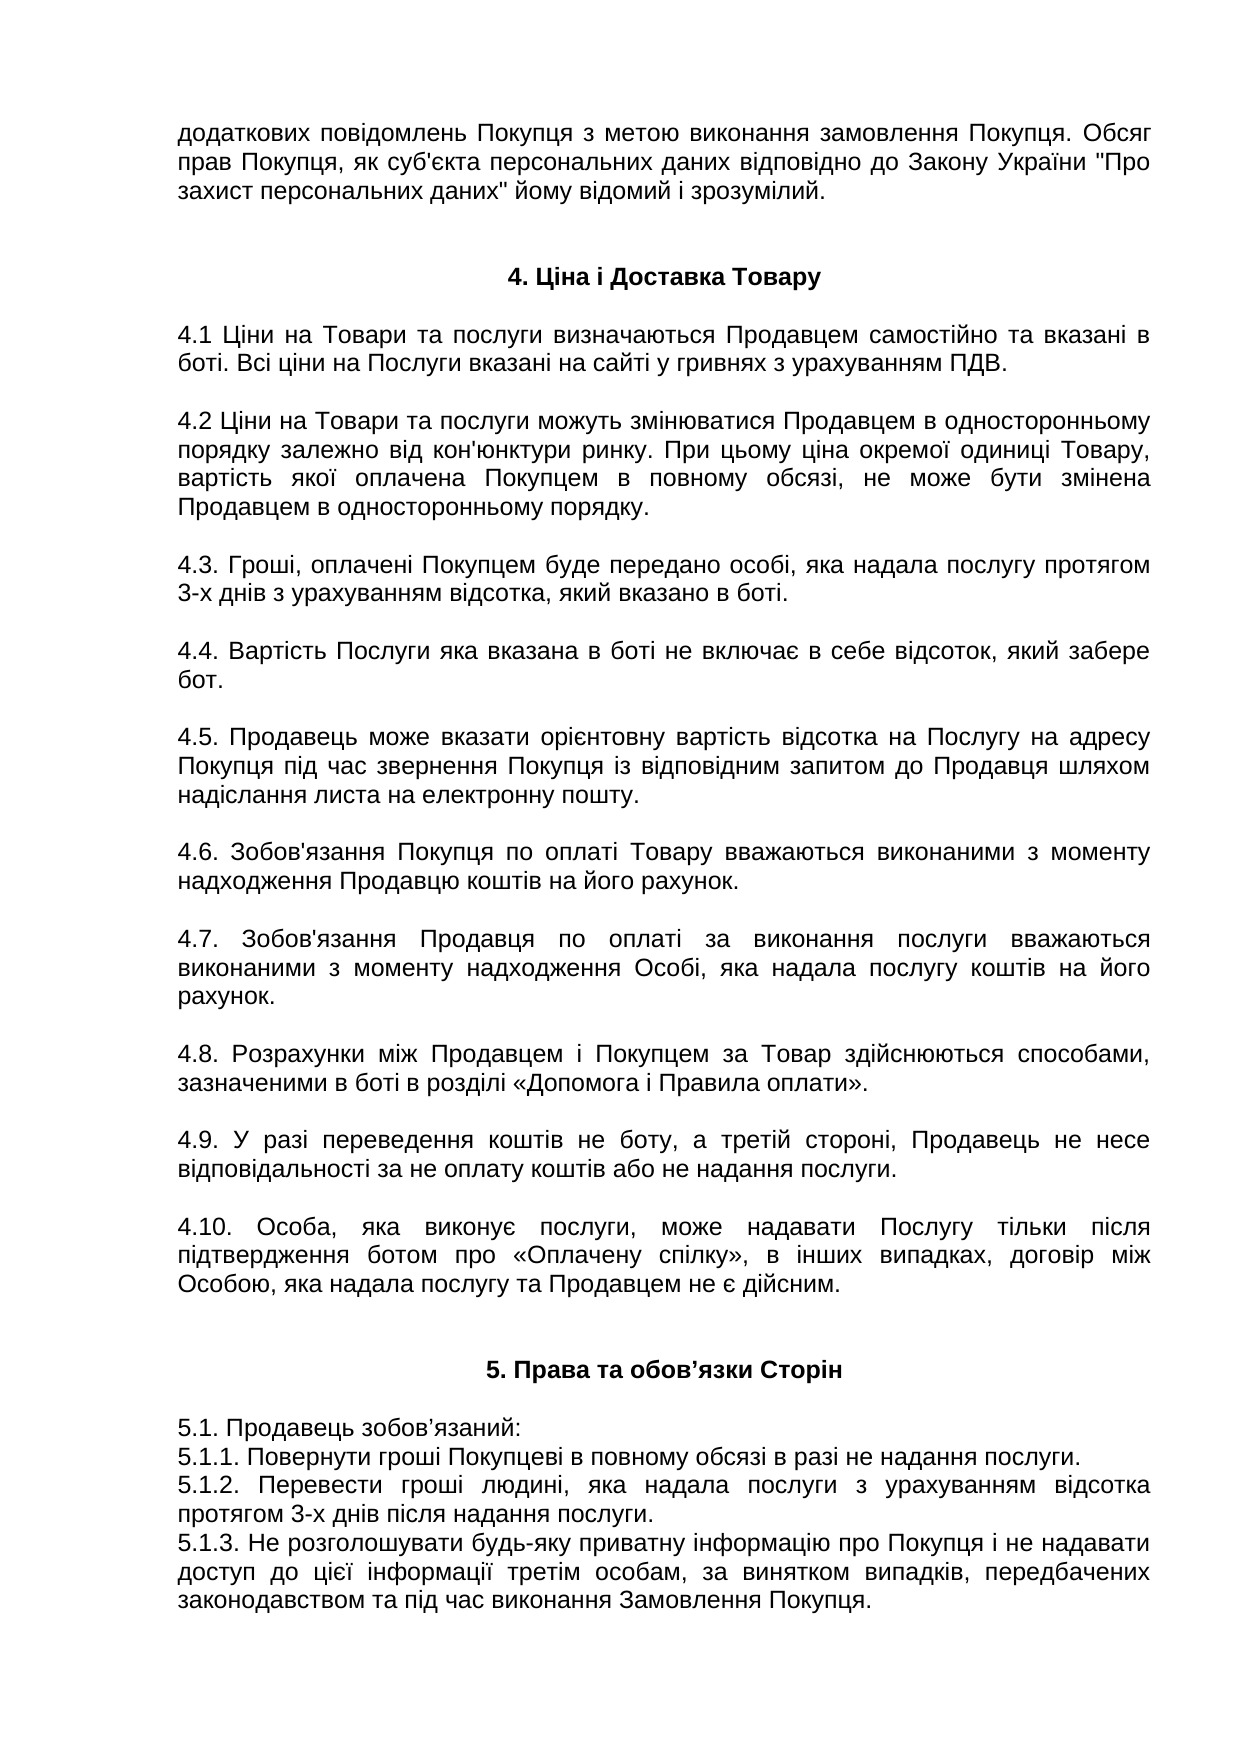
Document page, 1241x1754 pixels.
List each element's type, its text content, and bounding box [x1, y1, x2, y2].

text 4.5. Продавець може вказати орієнтовну вартість відсотка на Послугу на адресу Покупця під час звернення Покупця із відповідним запитом до Продавця шляхом надіслання листа на електронну пошту. [177, 693, 1152, 808]
text 4. Ціна і Доставка Товару [177, 204, 1152, 291]
text 4.4. Вартість Послуги яка вказана в боті не включає в себе відсоток, який забере бот. [177, 636, 1152, 693]
text 4.8. Розрахунки між Продавцем і Покупцем за Товар здійснюються способами, зазначеними в боті в розділі «Допомога і Правила оплати». [177, 1010, 1152, 1097]
text 4.2 Ціни на Товари та послуги можуть змінюватися Продавцем в односторонньому порядку залежно від кон'юнктури ринку. При цьому ціна окремої одиниці Товару, вартість якої оплачена Покупцем в повному обсязі, не може бути змінена Продавцем в односторонньому порядку. [177, 406, 1152, 521]
text 5.1.3. Не розголошувати будь-яку приватну інформацію про Покупця і не надавати доступ до цієї інформації третім особам, за винятком випадків, передбачених законодавством та під час виконання Замовлення Покупця. [177, 1528, 1152, 1614]
text 4.7. Зобов'язання Продавця по оплаті за виконання послуги вважаються виконаними з моменту надходження Особі, яка надала послугу коштів на його рахунок. [177, 924, 1152, 1010]
text 5.1. Продавець зобов’язаний: [177, 1413, 1152, 1442]
text 4.10. Особа, яка виконує послуги, може надавати Послугу тільки після підтвердження ботом про «Оплачену спілку», в інших випадках, договір між Особою, яка надала послугу та Продавцем не є дійсним. [177, 1212, 1152, 1298]
text 4.6. Зобов'язання Покупця по оплаті Товару вважаються виконаними з моменту надходження Продавцю коштів на його рахунок. [177, 808, 1152, 895]
text 4.9. У разі переведення коштів не боту, а третій стороні, Продавець не несе відповідальності за не оплату коштів або не надання послуги. [177, 1125, 1152, 1183]
text 4.3. Гроші, оплачені Покупцем буде передано особі, яка надала послугу протягом 3-х днів з урахуванням відсотка, який вказано в боті. [177, 549, 1152, 607]
text 5.1.1. Повернути гроші Покупцеві в повному обсязі в разі не надання послуги. [177, 1442, 1152, 1470]
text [177, 118, 1152, 204]
text 4.1 Ціни на Товари та послуги визначаються Продавцем самостійно та вказані в боті. Всі ціни на Послуги вказані на сайті у гривнях з урахуванням ПДВ. [177, 319, 1152, 377]
text 5. Права та обов’язки Сторін [177, 1327, 1152, 1384]
text 5.1.2. Перевести гроші людині, яка надала послуги з урахуванням відсотка протягом 3-х днів після надання послуги. [177, 1470, 1152, 1528]
